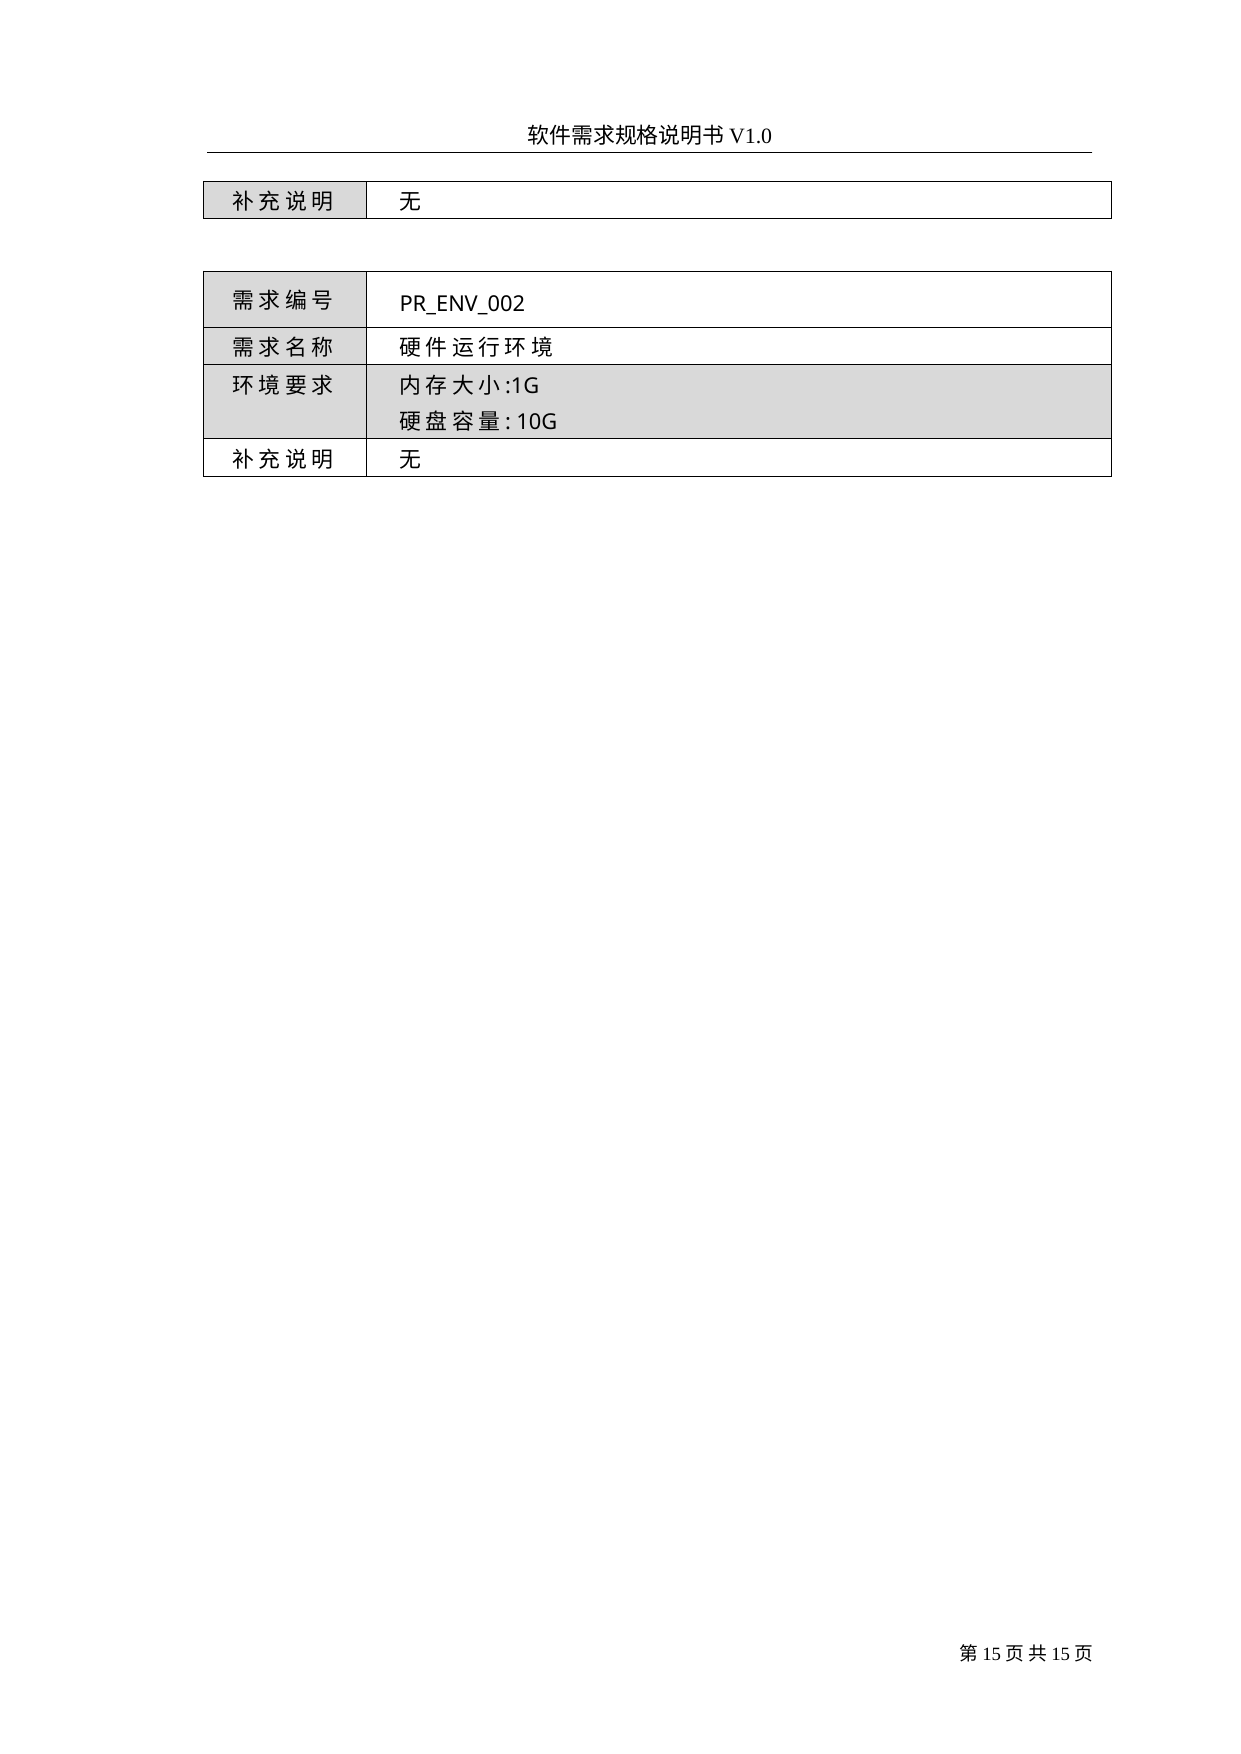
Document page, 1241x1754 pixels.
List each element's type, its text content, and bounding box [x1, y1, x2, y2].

table_cell 补充说明 [204, 439, 366, 476]
table_cell 需求名称 [204, 328, 366, 364]
table_cell 补充说明 [204, 182, 366, 218]
table_cell 硬件运行环境 [367, 328, 1111, 364]
table_cell 内存大小:1G 硬盘容量: 10G [367, 365, 1111, 438]
table_cell 无 [367, 182, 1111, 218]
table_cell 环境要求 [204, 365, 366, 438]
table_header PR_ENV_002 [367, 272, 1111, 327]
table_header 需求编号 [204, 272, 366, 327]
table_cell 无 [367, 439, 1111, 476]
